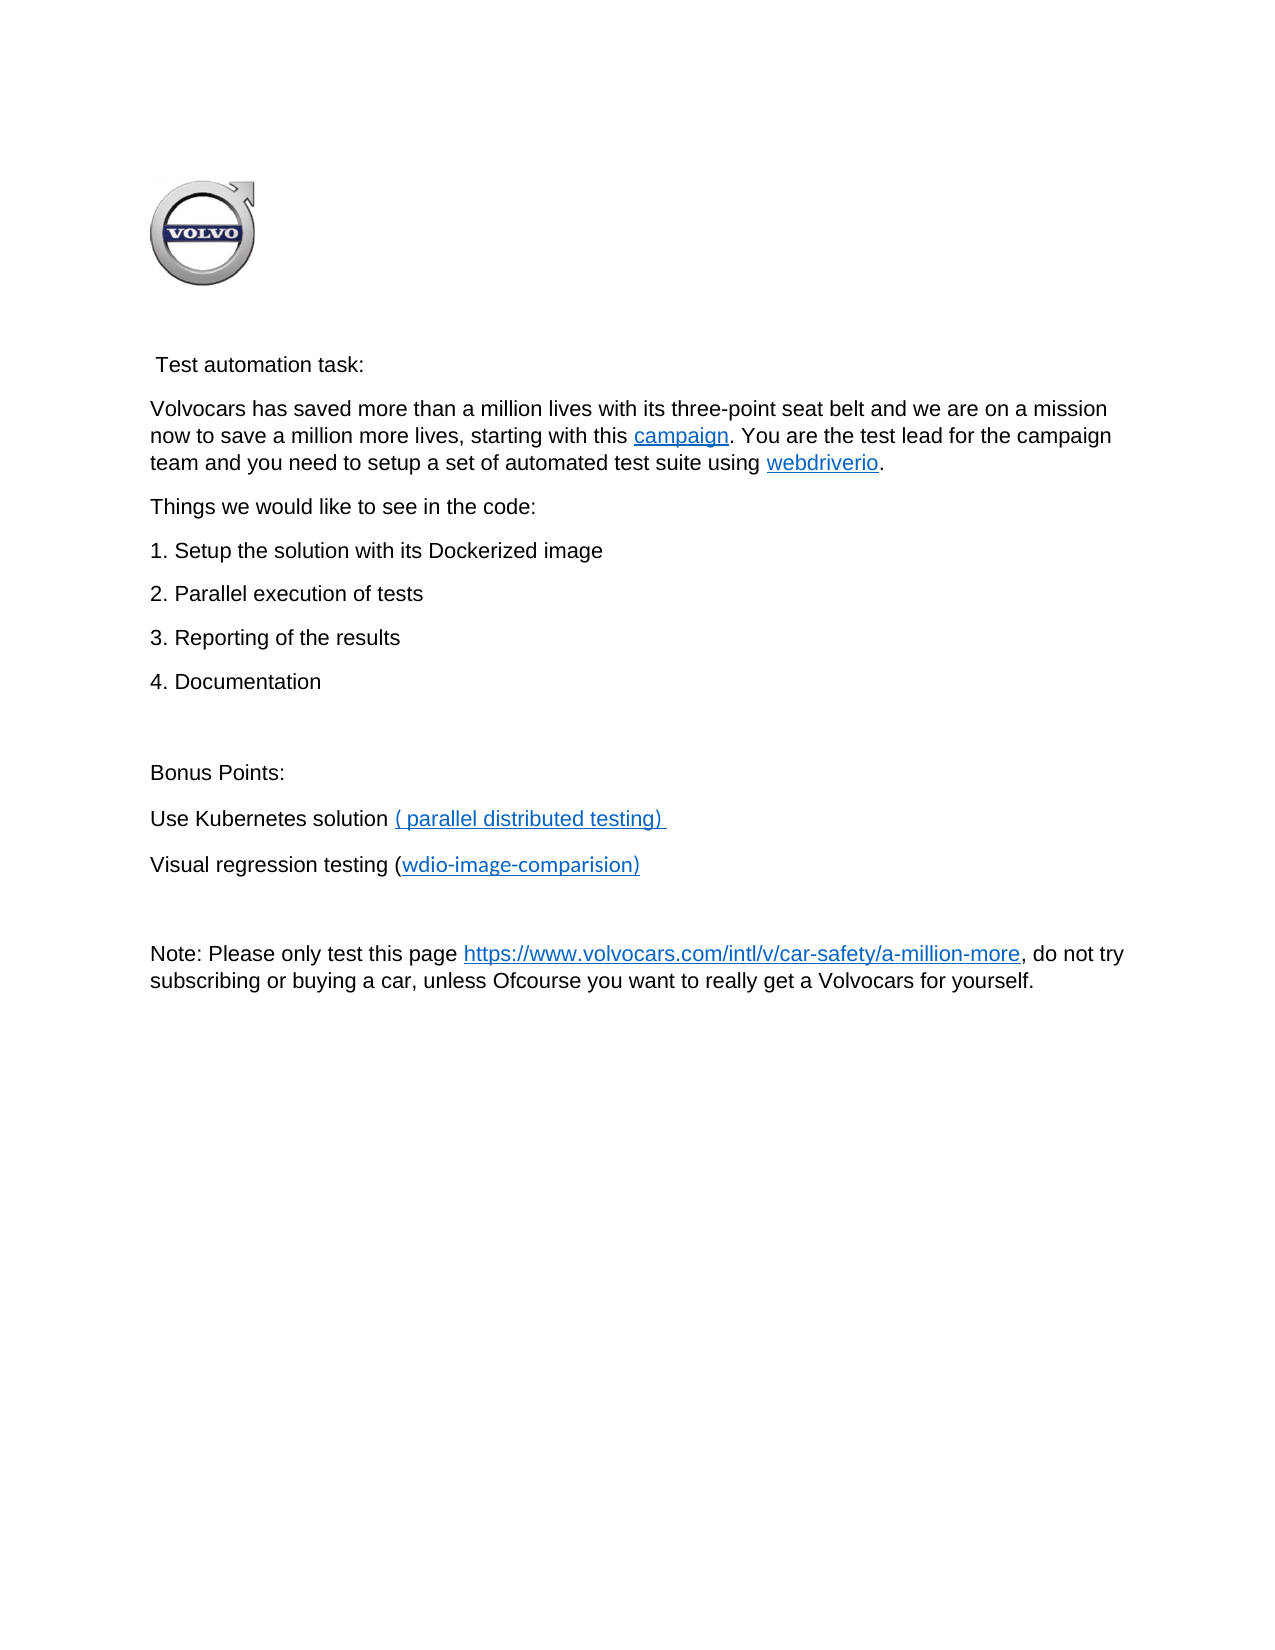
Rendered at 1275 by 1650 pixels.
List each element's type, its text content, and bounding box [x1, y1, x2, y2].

picture [150, 180, 255, 286]
text Bonus Points: [150, 760, 1125, 785]
text Use Kubernetes solution ( parallel distributed testing) [150, 804, 1125, 832]
text 3. Reporting of the results [150, 625, 1125, 650]
text 1. Setup the solution with its Dockerized image [150, 537, 1125, 563]
text 2. Parallel execution of tests [150, 581, 1125, 607]
text 4. Documentation [150, 669, 1125, 694]
text Test automation task: [150, 352, 1125, 377]
text Volvocars has saved more than a million lives with its three-point seat belt and we are on a mission now to save a million more lives, starting with this campaign. You are the test lead for the campaign team and you need to setup a set of automated test suite using webdriverio. [150, 395, 1125, 475]
text Things we would like to see in the code: [150, 494, 1125, 519]
text Note: Please only test this page https://www.volvocars.com/intl/v/car-safety/a-million-more, do not try subscribing or buying a car, unless Ofcourse you want to really get a Volvocars for yourself. [150, 941, 1125, 994]
text Visual regression testing (wdio-image-comparision) [150, 851, 1125, 878]
